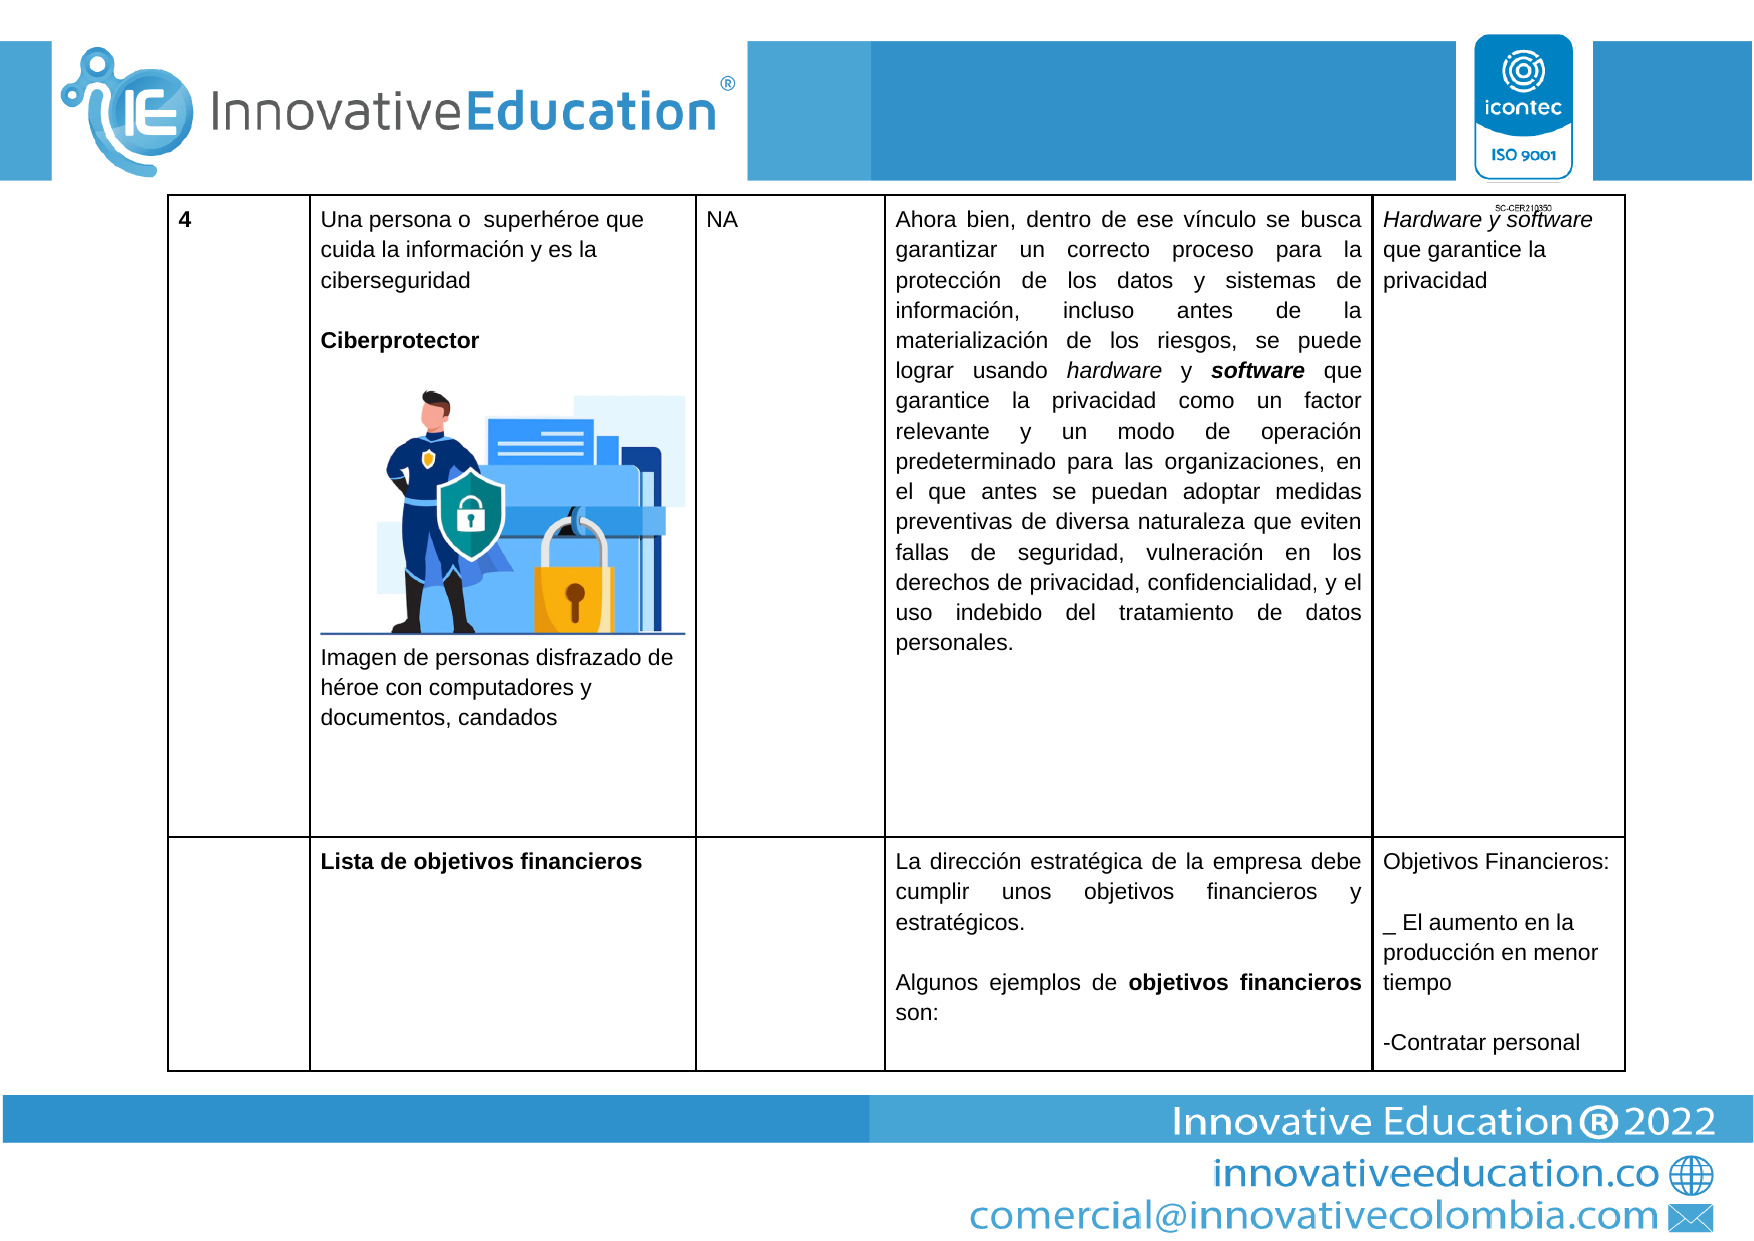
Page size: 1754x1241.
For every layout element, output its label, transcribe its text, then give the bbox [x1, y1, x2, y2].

picture [320, 357, 686, 636]
picture [2, 1093, 1754, 1239]
table_cell Ahora bien, dentro de ese vínculo se busca garantizar un correcto proceso para la protección de los datos y sistemas de información, incluso antes de la materialización de los riesgos, se puede lograr usando hardware y software que garantice la privacidad como un factor relevante y un modo de operación predeterminado para las organizaciones, en el que antes se puedan adoptar medidas preventivas de diversa naturaleza que eviten fallas de seguridad, vulneración en los derechos de privacidad, confidencialidad, y el uso indebido del tratamiento de datos personales. [886, 196, 1371, 836]
table_cell Lista de objetivos financieros Imágenes asociadas a ganancias económicas, también listas de cumplimiento [311, 838, 695, 1070]
picture [0, 28, 1456, 194]
table_cell [169, 838, 309, 1070]
table_cell NA [697, 196, 884, 836]
picture [1593, 28, 1752, 194]
table_cell Hardware y software que garantice la privacidad [1374, 196, 1624, 836]
table_cell [697, 838, 884, 1070]
table_cell Una persona o superhéroe que cuida la información y es la ciberseguridad Ciberprotector Imagen de personas disfrazado de héroe con computadores y documentos, candados [311, 196, 695, 836]
table_cell Objetivos Financieros: _ El aumento en la producción en menor tiempo -Contratar personal suficiente _ Fortalecer la Imagen corporativa [1374, 838, 1624, 1070]
table_cell 4 [169, 196, 309, 836]
picture [1471, 32, 1576, 194]
